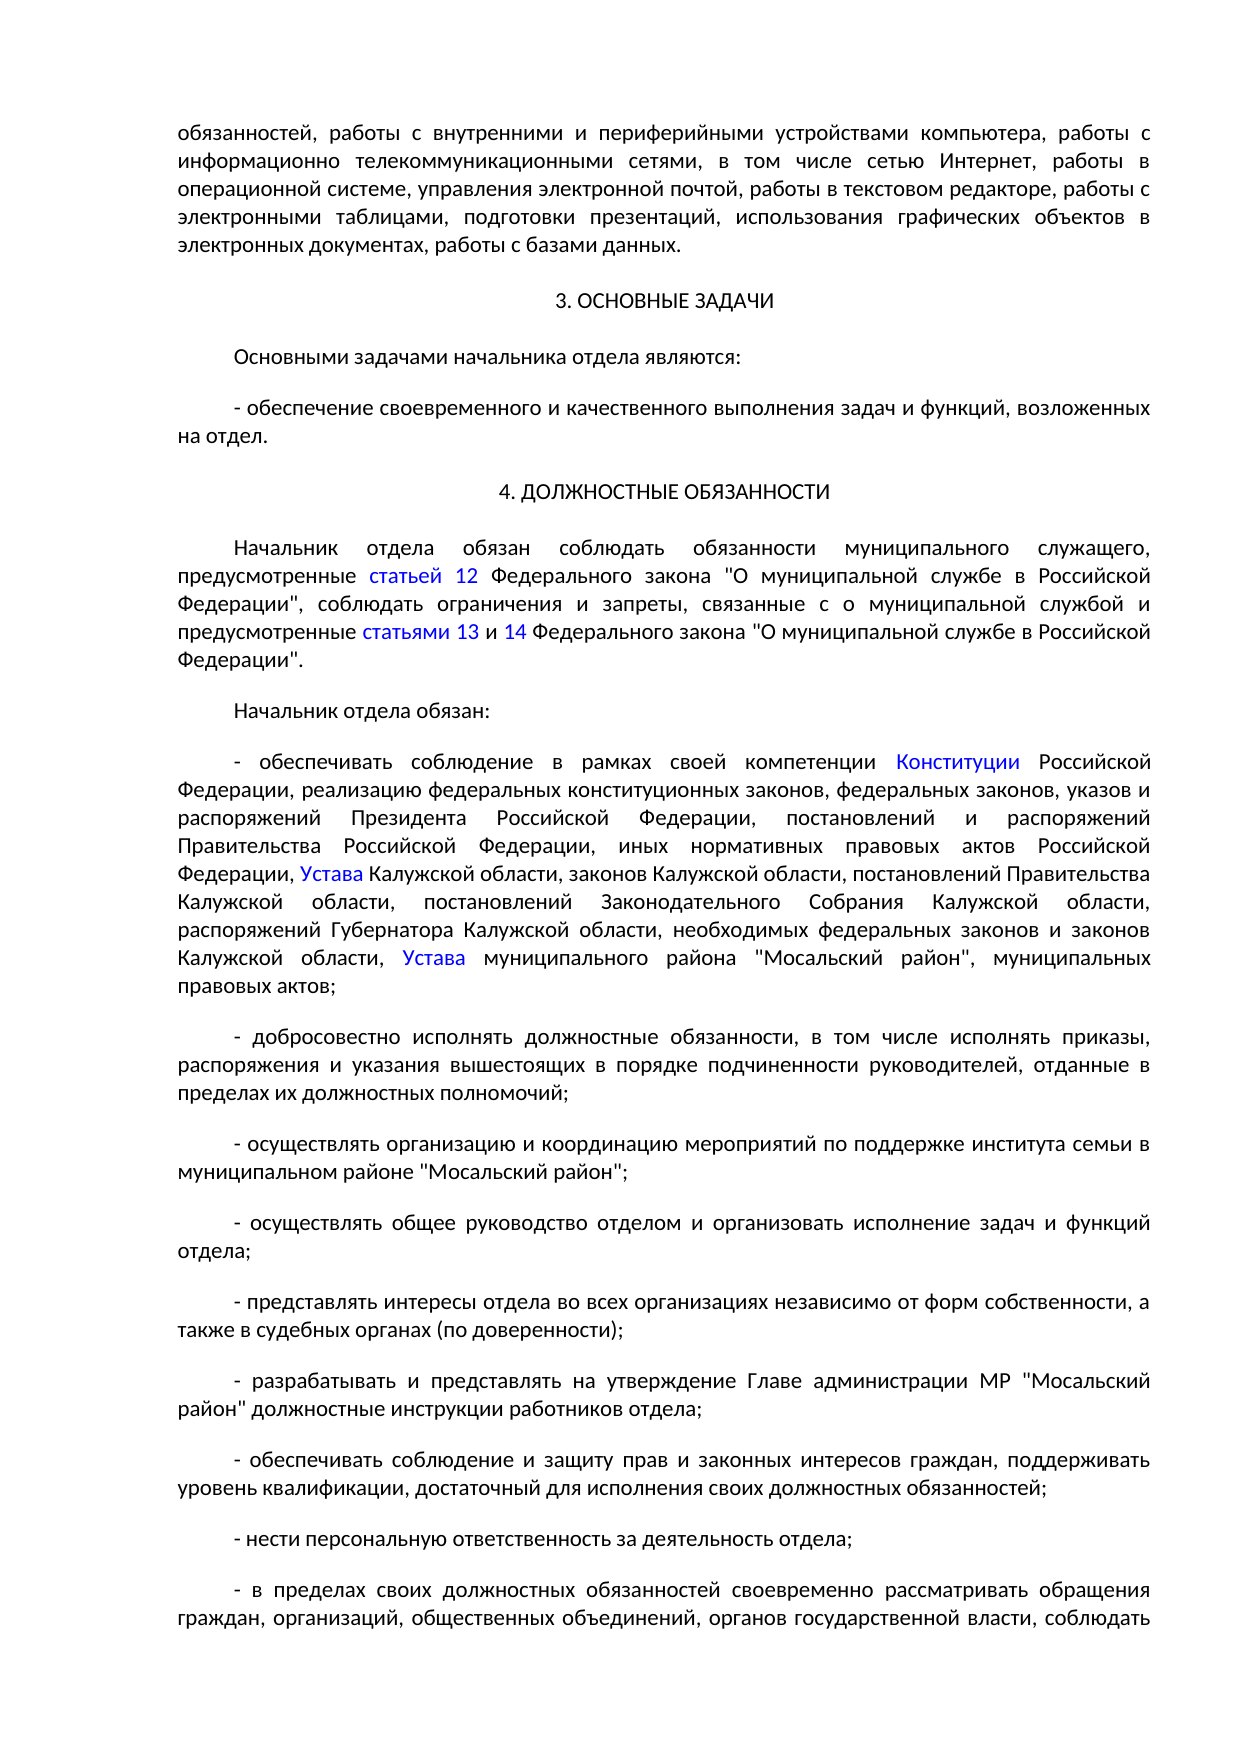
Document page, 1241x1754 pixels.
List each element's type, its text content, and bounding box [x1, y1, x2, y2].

text Начальник отдела обязан соблюдать обязанности муниципального служащего, предусмотренные статьей 12 Федерального закона "О муниципальной службе в Российской Федерации", соблюдать ограничения и запреты, связанные с о муниципальной службой и предусмотренные статьями 13 и 14 Федерального закона "О муниципальной службе в Российской Федерации". [177, 533, 1152, 673]
text - нести персональную ответственность за деятельность отдела; [177, 1524, 1152, 1552]
text - добросовестно исполнять должностные обязанности, в том числе исполнять приказы, распоряжения и указания вышестоящих в порядке подчиненности руководителей, отданные в пределах их должностных полномочий; [177, 1022, 1152, 1106]
text - разрабатывать и представлять на утверждение Главе администрации МР "Мосальский район" должностные инструкции работников отдела; [177, 1366, 1152, 1422]
text - обеспечение своевременного и качественного выполнения задач и функций, возложенных на отдел. [177, 393, 1152, 449]
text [177, 118, 1152, 258]
text 4. ДОЛЖНОСТНЫЕ ОБЯЗАННОСТИ [177, 477, 1152, 505]
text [177, 1575, 1152, 1631]
text - представлять интересы отдела во всех организациях независимо от форм собственности, а также в судебных органах (по доверенности); [177, 1287, 1152, 1343]
text Начальник отдела обязан: [177, 696, 1152, 724]
text - обеспечивать соблюдение в рамках своей компетенции Конституции Российской Федерации, реализацию федеральных конституционных законов, федеральных законов, указов и распоряжений Президента Российской Федерации, постановлений и распоряжений Правительства Российской Федерации, иных нормативных правовых актов Российской Федерации, Устава Калужской области, законов Калужской области, постановлений Правительства Калужской области, постановлений Законодательного Собрания Калужской области, распоряжений Губернатора Калужской области, необходимых федеральных законов и законов Калужской области, Устава муниципального района "Мосальский район", муниципальных правовых актов; [177, 747, 1152, 999]
text - обеспечивать соблюдение и защиту прав и законных интересов граждан, поддерживать уровень квалификации, достаточный для исполнения своих должностных обязанностей; [177, 1445, 1152, 1501]
text - осуществлять общее руководство отделом и организовать исполнение задач и функций отдела; [177, 1208, 1152, 1264]
text Основными задачами начальника отдела являются: [177, 342, 1152, 370]
text 3. ОСНОВНЫЕ ЗАДАЧИ [177, 286, 1152, 314]
text - осуществлять организацию и координацию мероприятий по поддержке института семьи в муниципальном районе "Мосальский район"; [177, 1129, 1152, 1185]
